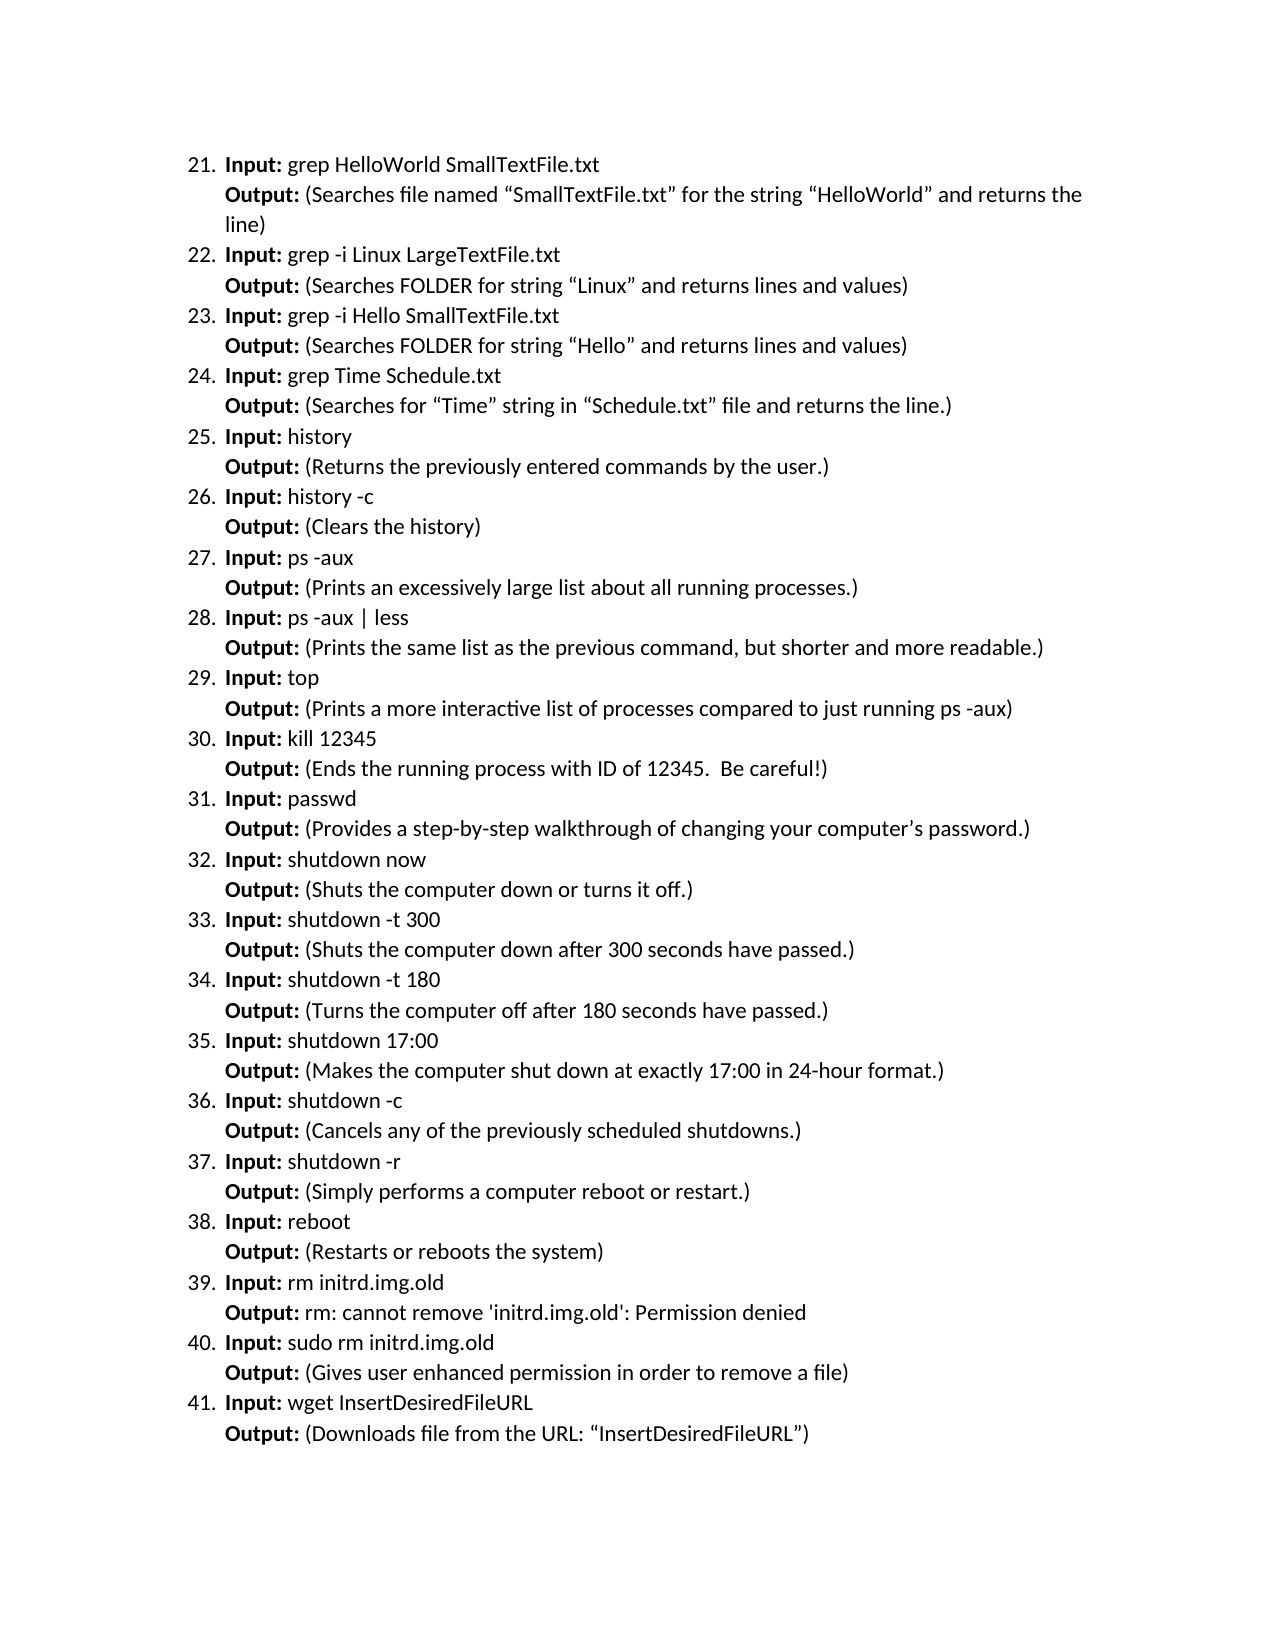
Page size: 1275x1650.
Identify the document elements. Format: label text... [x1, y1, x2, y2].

list Input: shutdown -c Output: (Cancels any of the previously scheduled shutdowns.) [187, 1086, 1125, 1145]
list Input: shutdown -r Output: (Simply performs a computer reboot or restart.) [187, 1147, 1125, 1205]
list Input: reboot Output: (Restarts or reboots the system) [187, 1207, 1125, 1266]
list Input: grep -i Hello SmallTextFile.txt Output: (Searches FOLDER for string “Hello” and returns lines and values) [187, 301, 1125, 359]
list Input: kill 12345 Output: (Ends the running process with ID of 12345. Be careful!) [187, 724, 1125, 782]
list Input: rm initrd.img.old Output: rm: cannot remove 'initrd.img.old': Permission denied [187, 1268, 1125, 1326]
list Input: passwd Output: (Provides a step-by-step walkthrough of changing your computer’s password.) [187, 784, 1125, 843]
list Input: grep Time Schedule.txt Output: (Searches for “Time” string in “Schedule.txt” file and returns the line.) [187, 361, 1125, 420]
list Input: grep HelloWorld SmallTextFile.txt Output: (Searches file named “SmallTextFile.txt” for the string “HelloWorld” and returns the line) [187, 150, 1125, 238]
list Input: grep -i Linux LargeTextFile.txt Output: (Searches FOLDER for string “Linux” and returns lines and values) [187, 241, 1125, 299]
list Input: shutdown -t 300 Output: (Shuts the computer down after 300 seconds have passed.) [187, 905, 1125, 963]
list Input: sudo rm initrd.img.old Output: (Gives user enhanced permission in order to remove a file) [187, 1328, 1125, 1386]
list Input: wget InsertDesiredFileURL Output: (Downloads file from the URL: “InsertDesiredFileURL”) [187, 1388, 1125, 1447]
list Input: ps -aux Output: (Prints an excessively large list about all running processes.) [187, 543, 1125, 601]
list Input: top Output: (Prints a more interactive list of processes compared to just running ps -aux) [187, 663, 1125, 722]
list Input: history Output: (Returns the previously entered commands by the user.) [187, 422, 1125, 480]
list Input: shutdown now Output: (Shuts the computer down or turns it off.) [187, 845, 1125, 903]
list Input: shutdown -t 180 Output: (Turns the computer off after 180 seconds have passed.) [187, 966, 1125, 1024]
list Input: shutdown 17:00 Output: (Makes the computer shut down at exactly 17:00 in 24-hour format.) [187, 1026, 1125, 1084]
list Input: history -c Output: (Clears the history) [187, 482, 1125, 541]
list Input: ps -aux | less Output: (Prints the same list as the previous command, but shorter and more readable.) [187, 603, 1125, 661]
